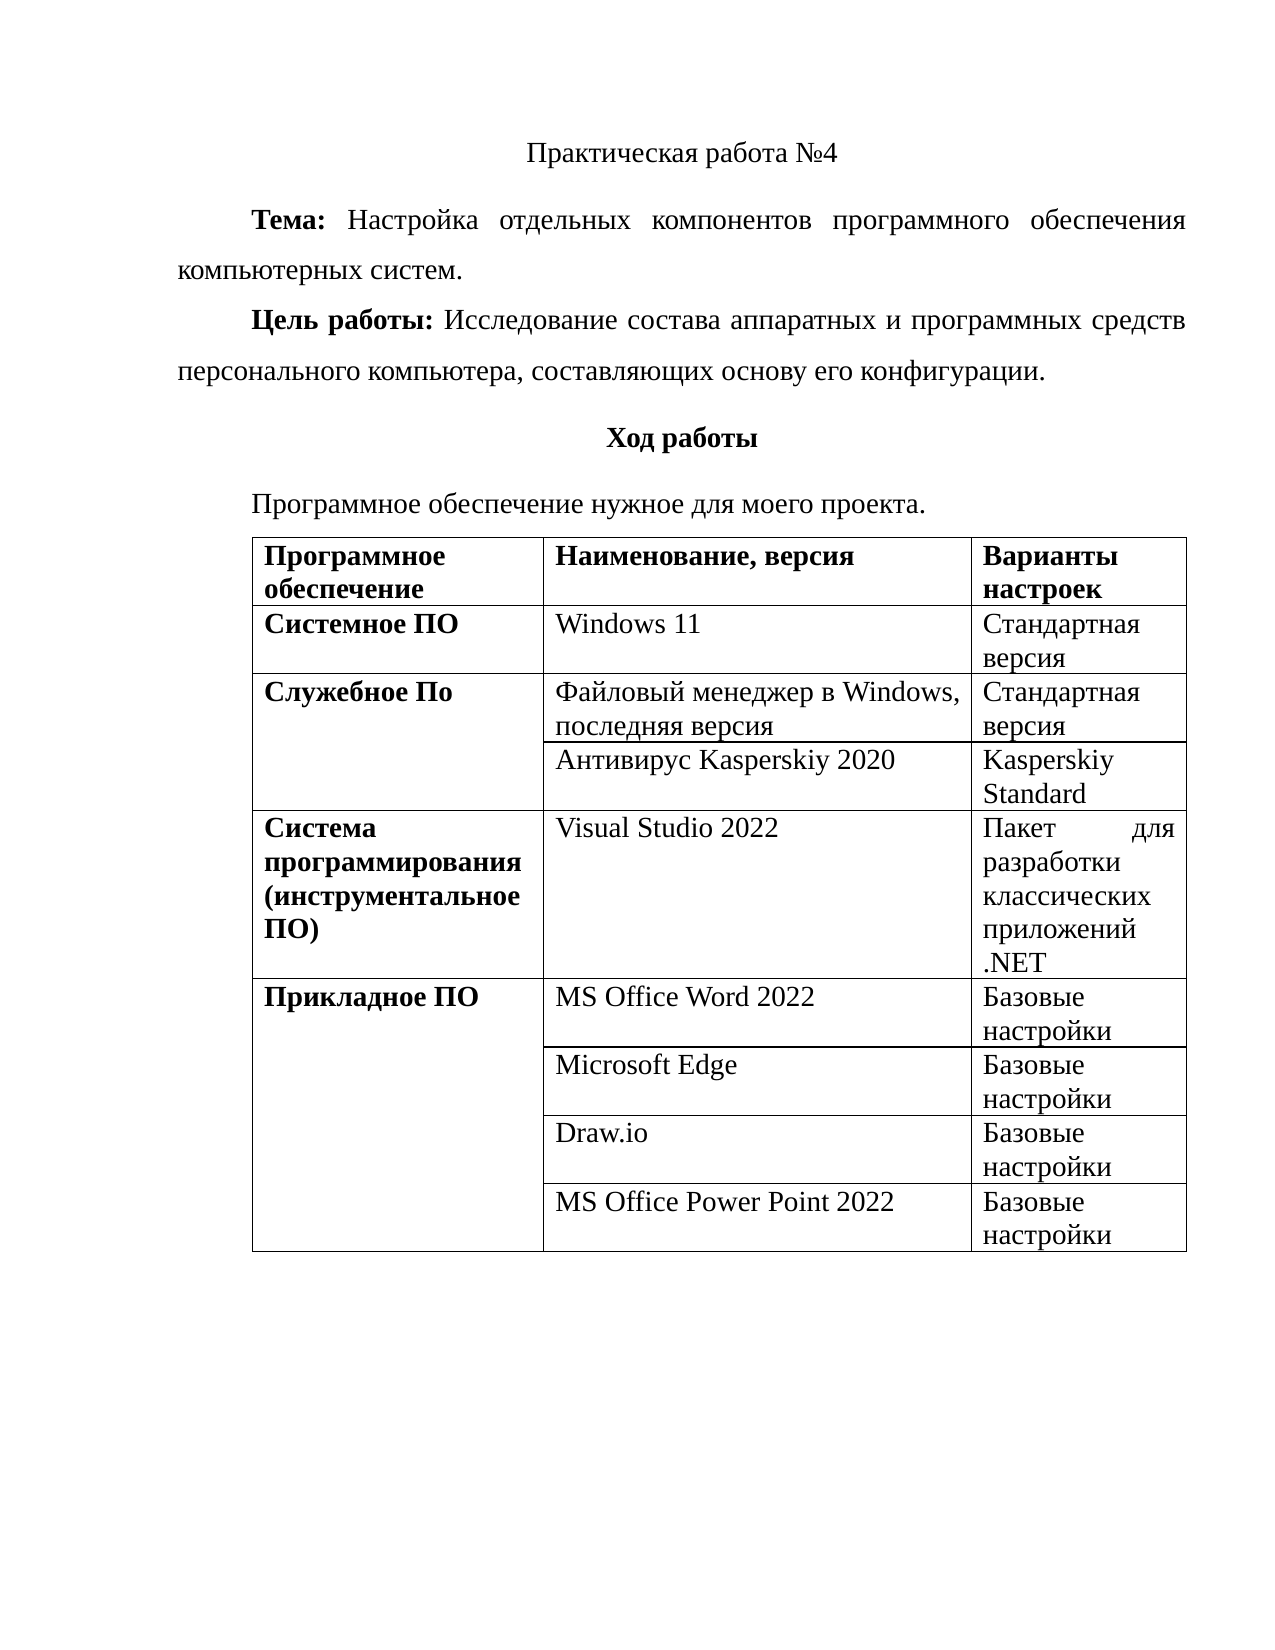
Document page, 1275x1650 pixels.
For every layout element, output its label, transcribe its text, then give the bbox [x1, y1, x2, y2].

table_cell MS Office Word 2022 [544, 979, 971, 1046]
table_header Программное обеспечение [253, 538, 543, 605]
table_cell Прикладное ПО [253, 979, 543, 1251]
table_cell Пакет для разработки классических приложений .NET [972, 811, 1186, 978]
table_header Варианты настроек [972, 538, 1186, 605]
table_header Наименование, версия [544, 538, 971, 605]
table_cell Системное ПО [253, 606, 543, 673]
table_cell Базовые настройки [972, 979, 1186, 1046]
table_cell Стандартная версия [972, 606, 1186, 673]
table_cell Базовые настройки [972, 1048, 1186, 1114]
table_cell Система программирования (инструментальное ПО) [253, 811, 543, 978]
table_cell Файловый менеджер в Windows, последняя версия [544, 674, 971, 741]
table_cell Служебное По [253, 674, 543, 809]
table_cell Visual Studio 2022 [544, 811, 971, 978]
table_cell Стандартная версия [972, 674, 1186, 741]
text Практическая работа №4 [177, 135, 1186, 168]
table_cell Windows 11 [544, 606, 971, 673]
table_cell Базовые настройки [972, 1116, 1186, 1183]
table_cell Kasperskiy Standard [972, 743, 1186, 809]
table_cell MS Office Power Point 2022 [544, 1184, 971, 1251]
table_cell Базовые настройки [972, 1184, 1186, 1251]
text Тема: Настройка отдельных компонентов программного обеспечения компьютерных систем. [177, 202, 1186, 286]
table_cell Microsoft Edge [544, 1048, 971, 1114]
table_cell Draw.io [544, 1116, 971, 1183]
text Цель работы: Исследование состава аппаратных и программных средств персонального компьютера, составляющих основу его конфигурации. [177, 302, 1186, 386]
text Ход работы [177, 420, 1186, 453]
table_cell Антивирус Kasperskiy 2020 [544, 743, 971, 809]
text Программное обеспечение нужное для моего проекта. [177, 487, 1186, 520]
